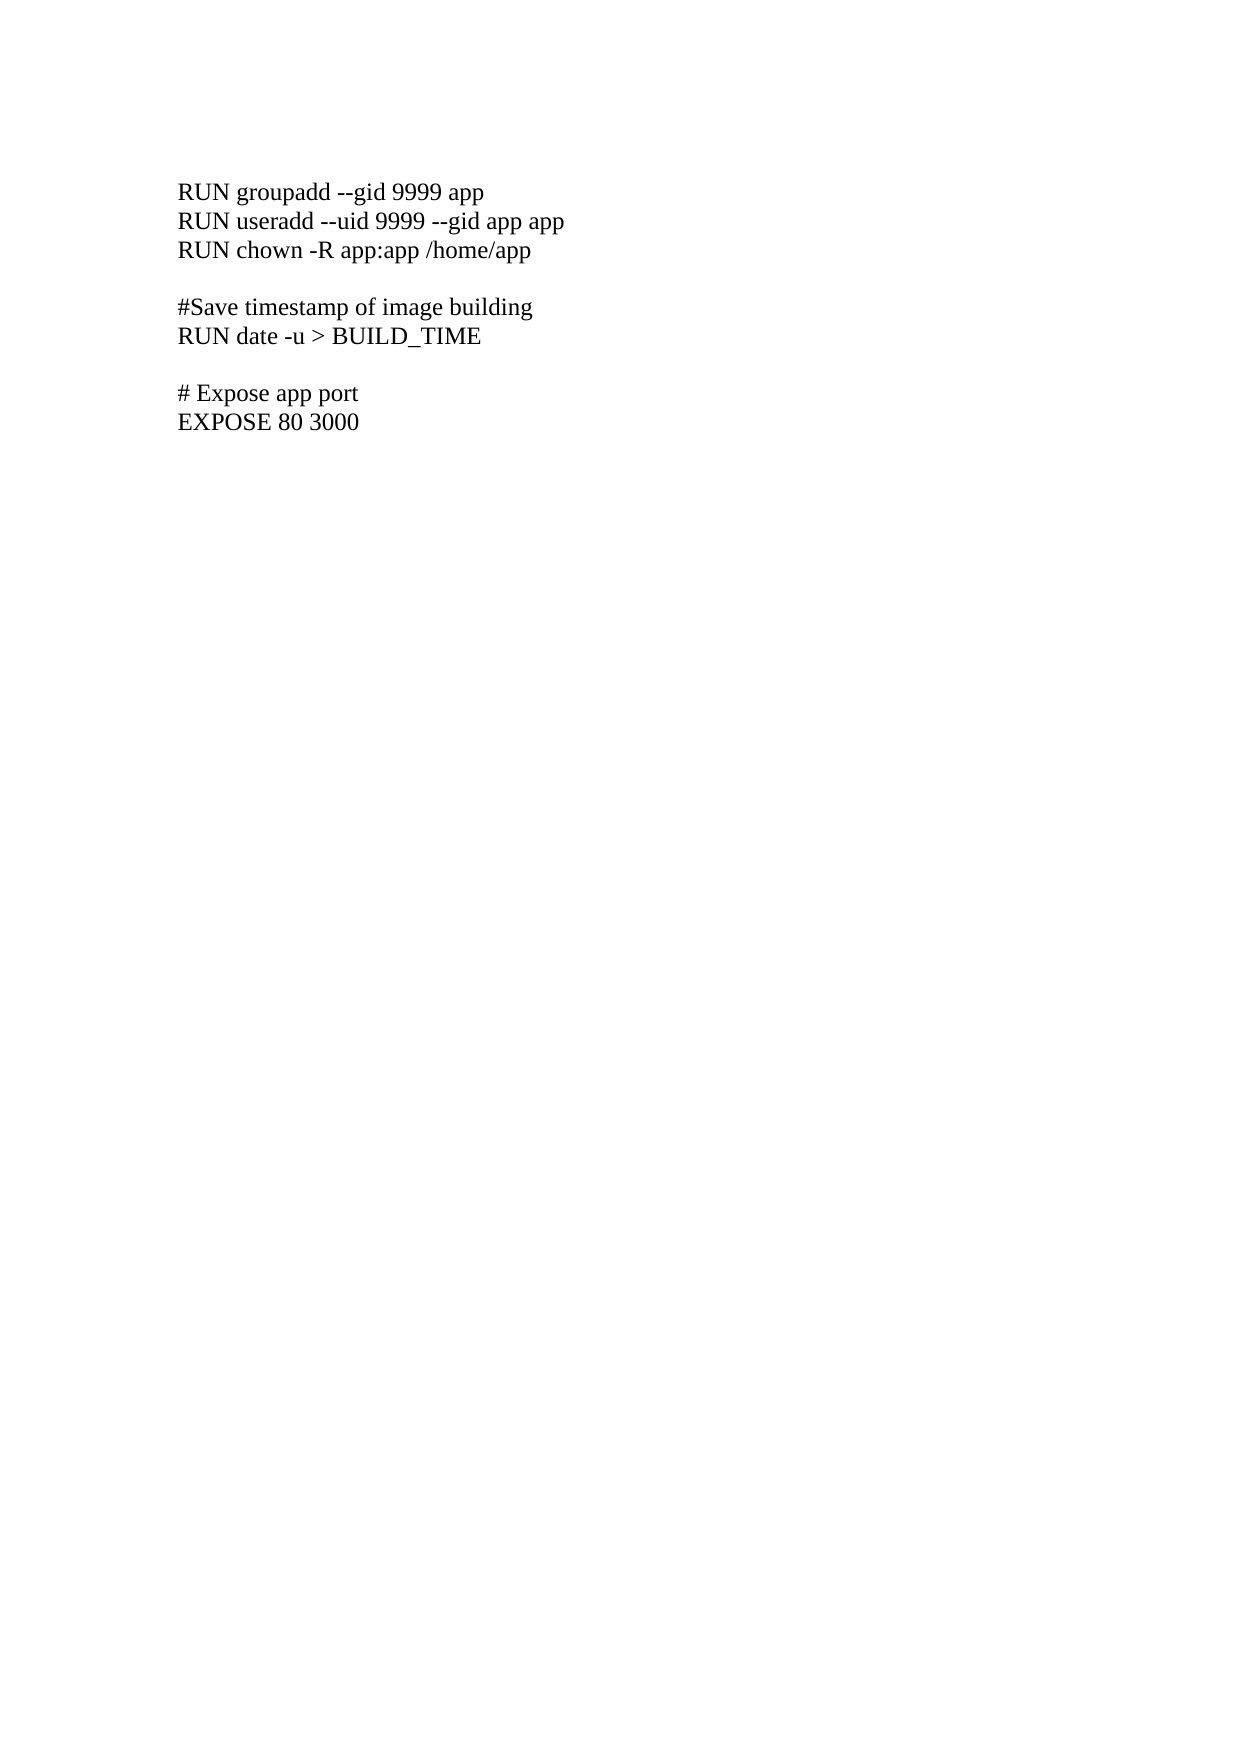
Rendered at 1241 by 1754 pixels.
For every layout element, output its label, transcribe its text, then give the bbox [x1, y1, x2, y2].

text RUN chown -R app:app /home/app [177, 235, 1122, 263]
text RUN useradd --uid 9999 --gid app app [177, 206, 1122, 235]
text EXPOSE 80 3000 [177, 407, 1122, 436]
text # Expose app port [177, 378, 1122, 407]
text #Save timestamp of image building [177, 292, 1122, 321]
text RUN groupadd --gid 9999 app [177, 177, 1122, 206]
text RUN date -u > BUILD_TIME [177, 321, 1122, 350]
